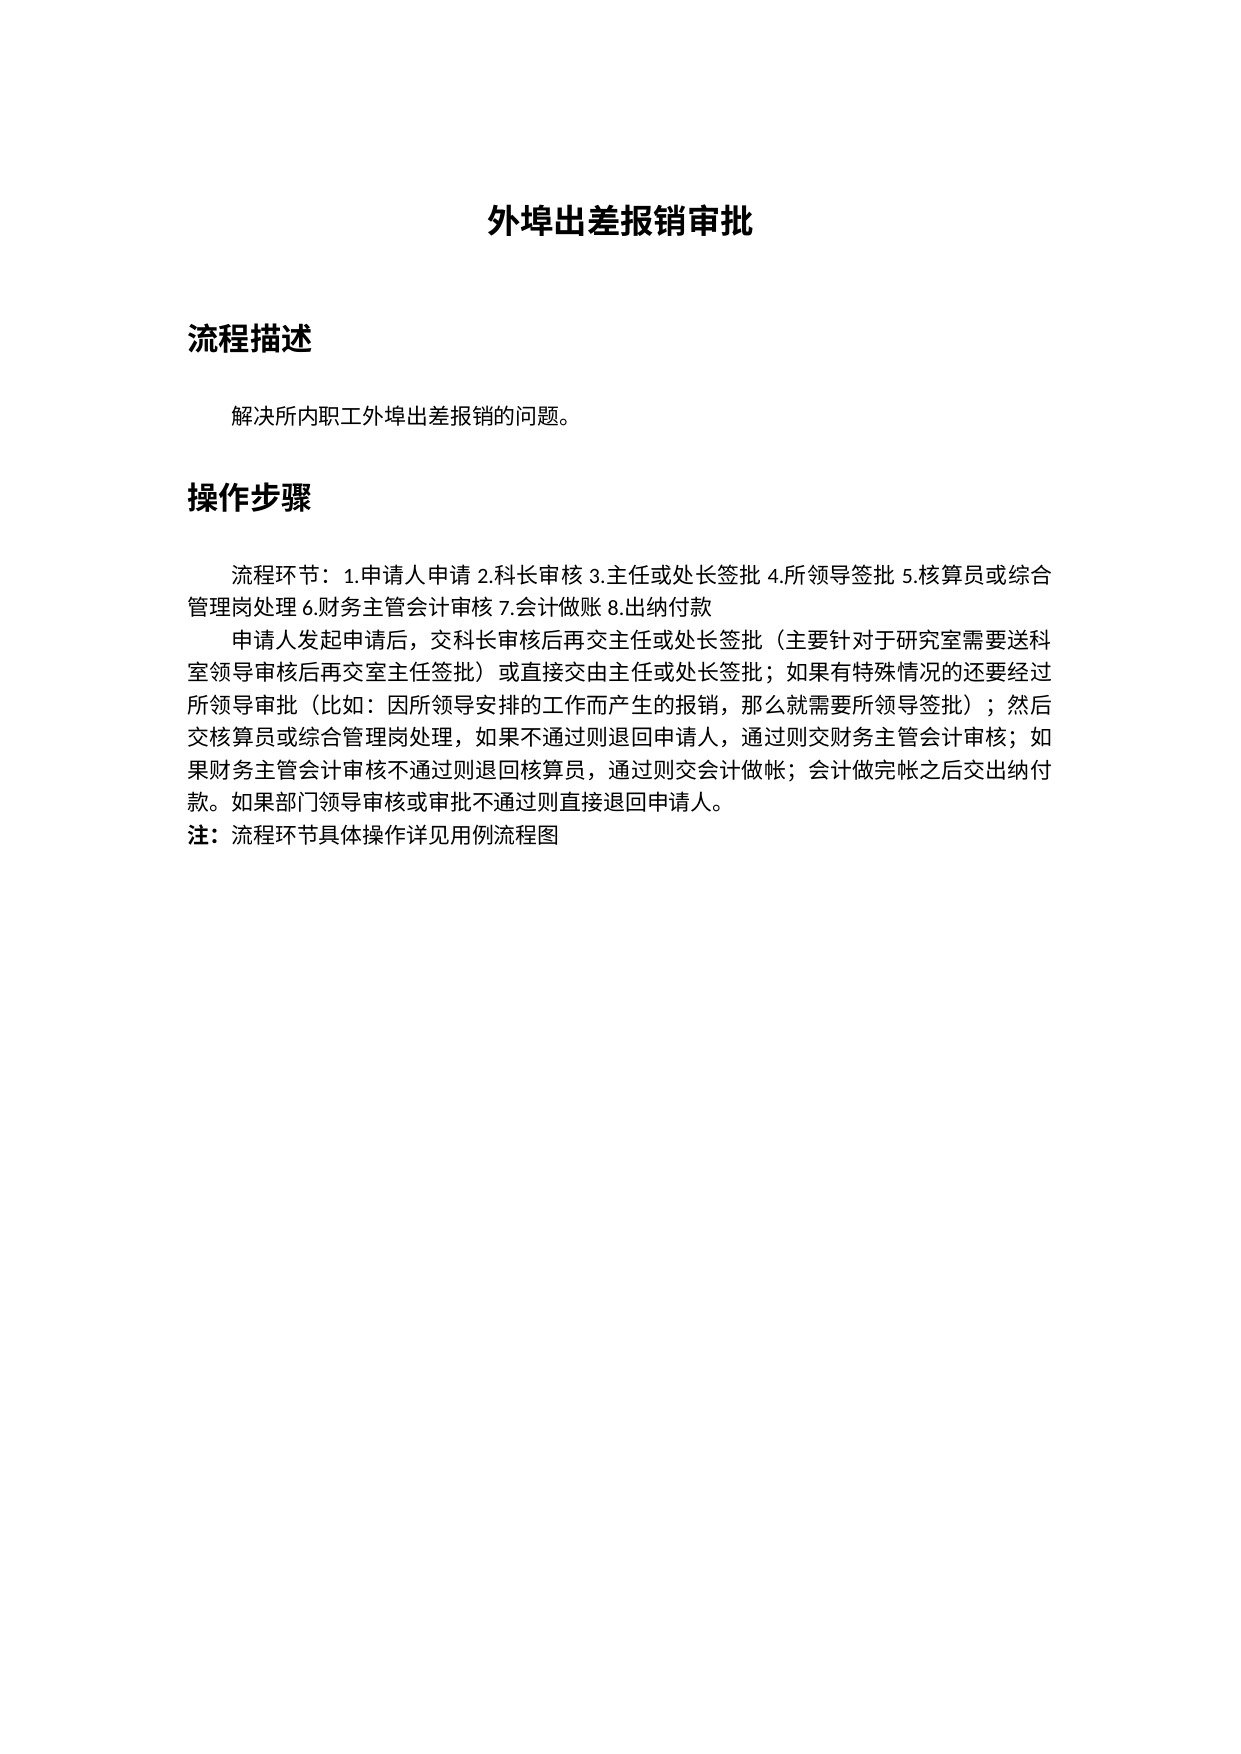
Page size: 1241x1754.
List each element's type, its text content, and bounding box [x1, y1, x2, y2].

text 解决所内职工外埠出差报销的问题。 [187, 398, 1053, 431]
subtitle 流程描述 [187, 304, 1053, 369]
text 申请人发起申请后，交科长审核后再交主任或处长签批（主要针对于研究室需要送科室领导审核后再交室主任签批）或直接交由主任或处长签批；如果有特殊情况的还要经过所领导审批（比如：因所领导安排的工作而产生的报销，那么就需要所领导签批）；然后交核算员或综合管理岗处理，如果不通过则退回申请人，通过则交财务主管会计审核；如果财务主管会计审核不通过则退回核算员，通过则交会计做帐；会计做完帐之后交出纳付款。如果部门领导审核或审批不通过则直接退回申请人。 [187, 622, 1053, 817]
title 外埠出差报销审批 [187, 187, 1053, 252]
text 流程环节：1.申请人申请 2.科长审核 3.主任或处长签批 4.所领导签批 5.核算员或综合管理岗处理 6.财务主管会计审核 7.会计做账 8.出纳付款 [187, 557, 1053, 622]
subtitle 操作步骤 [187, 463, 1053, 528]
text 注：流程环节具体操作详见用例流程图 [187, 817, 1053, 850]
